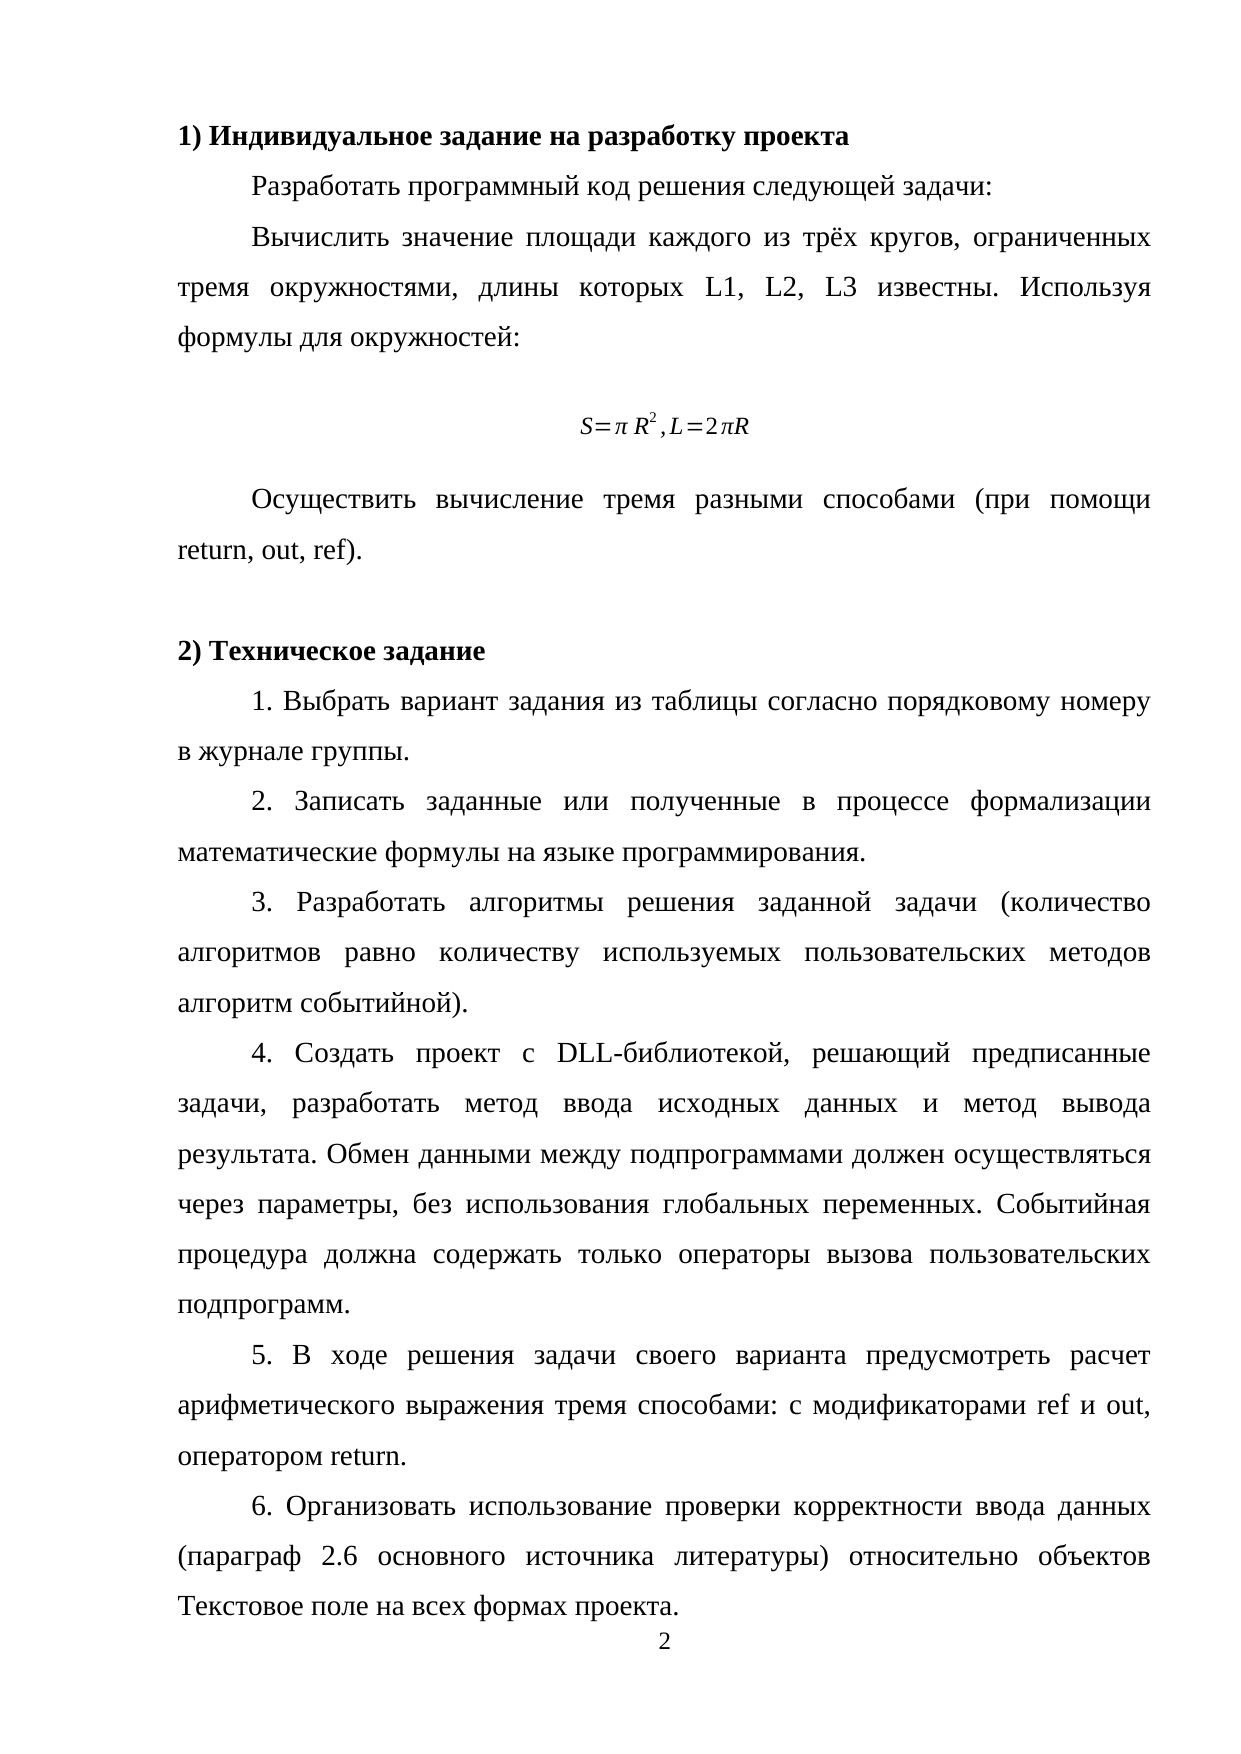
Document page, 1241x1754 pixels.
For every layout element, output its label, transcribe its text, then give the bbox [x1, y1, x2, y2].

text 1) Индивидуальное задание на разработку проекта [177, 118, 1152, 152]
text 3. Разработать алгоритмы решения заданной задачи (количество алгоритмов равно количеству используемых пользовательских методов алгоритм событийной). [177, 884, 1152, 1018]
text Разработать программный код решения следующей задачи: [177, 168, 1152, 202]
text 4. Создать проект с DLL-библиотекой, решающий предписанные задачи, разработать метод ввода исходных данных и метод вывода результата. Обмен данными между подпрограммами должен осуществляться через параметры, без использования глобальных переменных. Событийная процедура должна содержать только операторы вызова пользовательских подпрограмм. [177, 1035, 1152, 1320]
text 5. В ходе решения задачи своего варианта предусмотреть расчет арифметического выражения тремя способами: с модификаторами ref и out, оператором return. [177, 1337, 1152, 1471]
text Осуществить вычисление тремя разными способами (при помощи return, out, ref). [177, 482, 1152, 566]
text 2) Техническое задание [177, 633, 1152, 666]
text 2. Записать заданные или полученные в процессе формализации математические формулы на языке программирования. [177, 783, 1152, 867]
text 1. Выбрать вариант задания из таблицы согласно порядковому номеру в журнале группы. [177, 683, 1152, 767]
text Вычислить значение площади каждого из трёх кругов, ограниченных тремя окружностями, длины которых L1, L2, L3 известны. Используя формулы для окружностей: [177, 219, 1152, 353]
text 6. Организовать использование проверки корректности ввода данных (параграф 2.6 основного источника литературы) относительно объектов Текстовое поле на всех формах проекта. [177, 1488, 1152, 1622]
